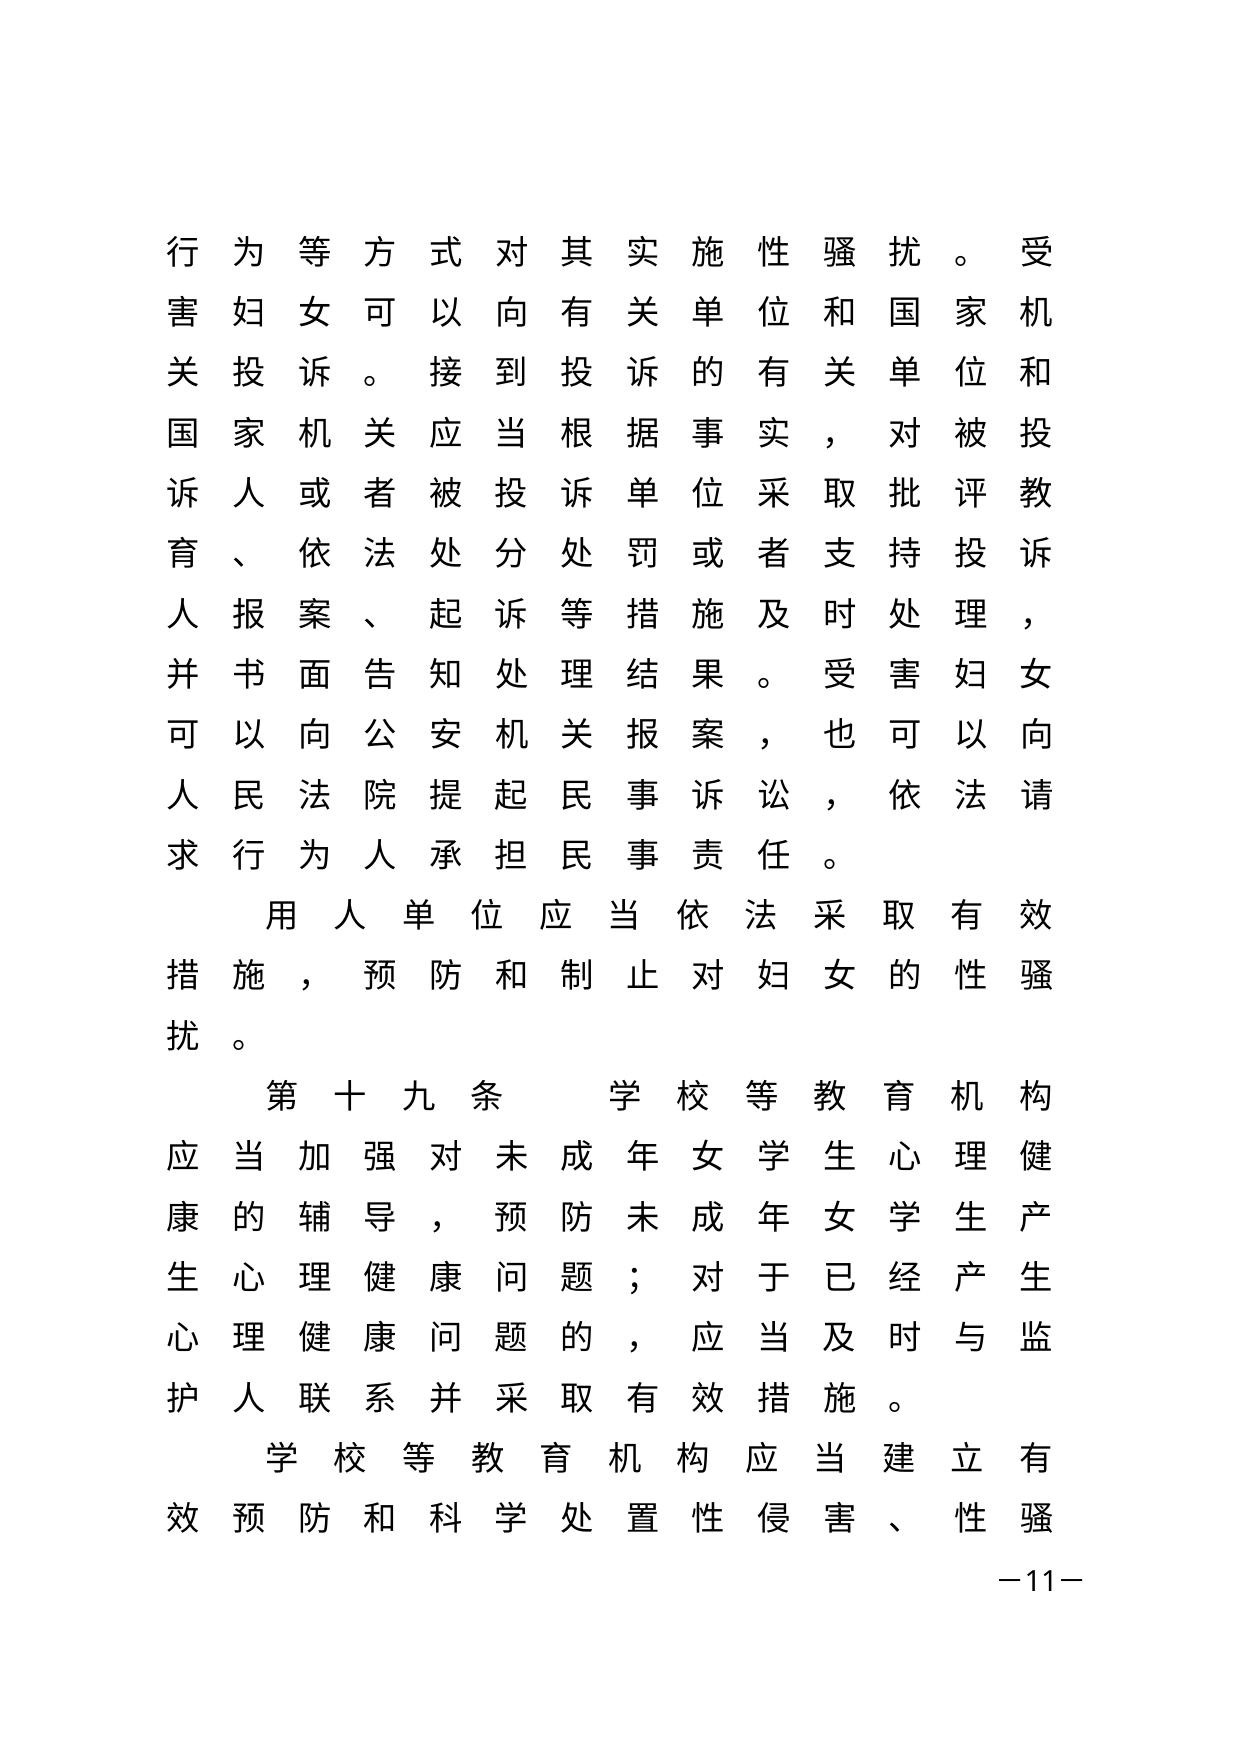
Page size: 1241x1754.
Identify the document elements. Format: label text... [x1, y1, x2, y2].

text 第十九条 学校等教育机构应当加强对未成年女学生心理健康的辅导，预防未成年女学生产生心理健康问题；对于已经产生心理健康问题的，应当及时与监护人联系并采取有效措施。 [167, 1064, 1085, 1426]
text 学校等教育机构应当建立有效预防和科学处置性侵害、性骚扰的工作制度和受害学生保护制度。根据女学生的年龄阶段和心理特征，进行性安全教育和性侵害防范教育，对遭受性侵害、性骚扰的女学生，应当根据需要进行心理辅导。 [167, 1426, 1085, 1546]
text 用人单位应当依法采取有效措施，预防和制止对妇女的性骚扰。 [167, 883, 1085, 1064]
